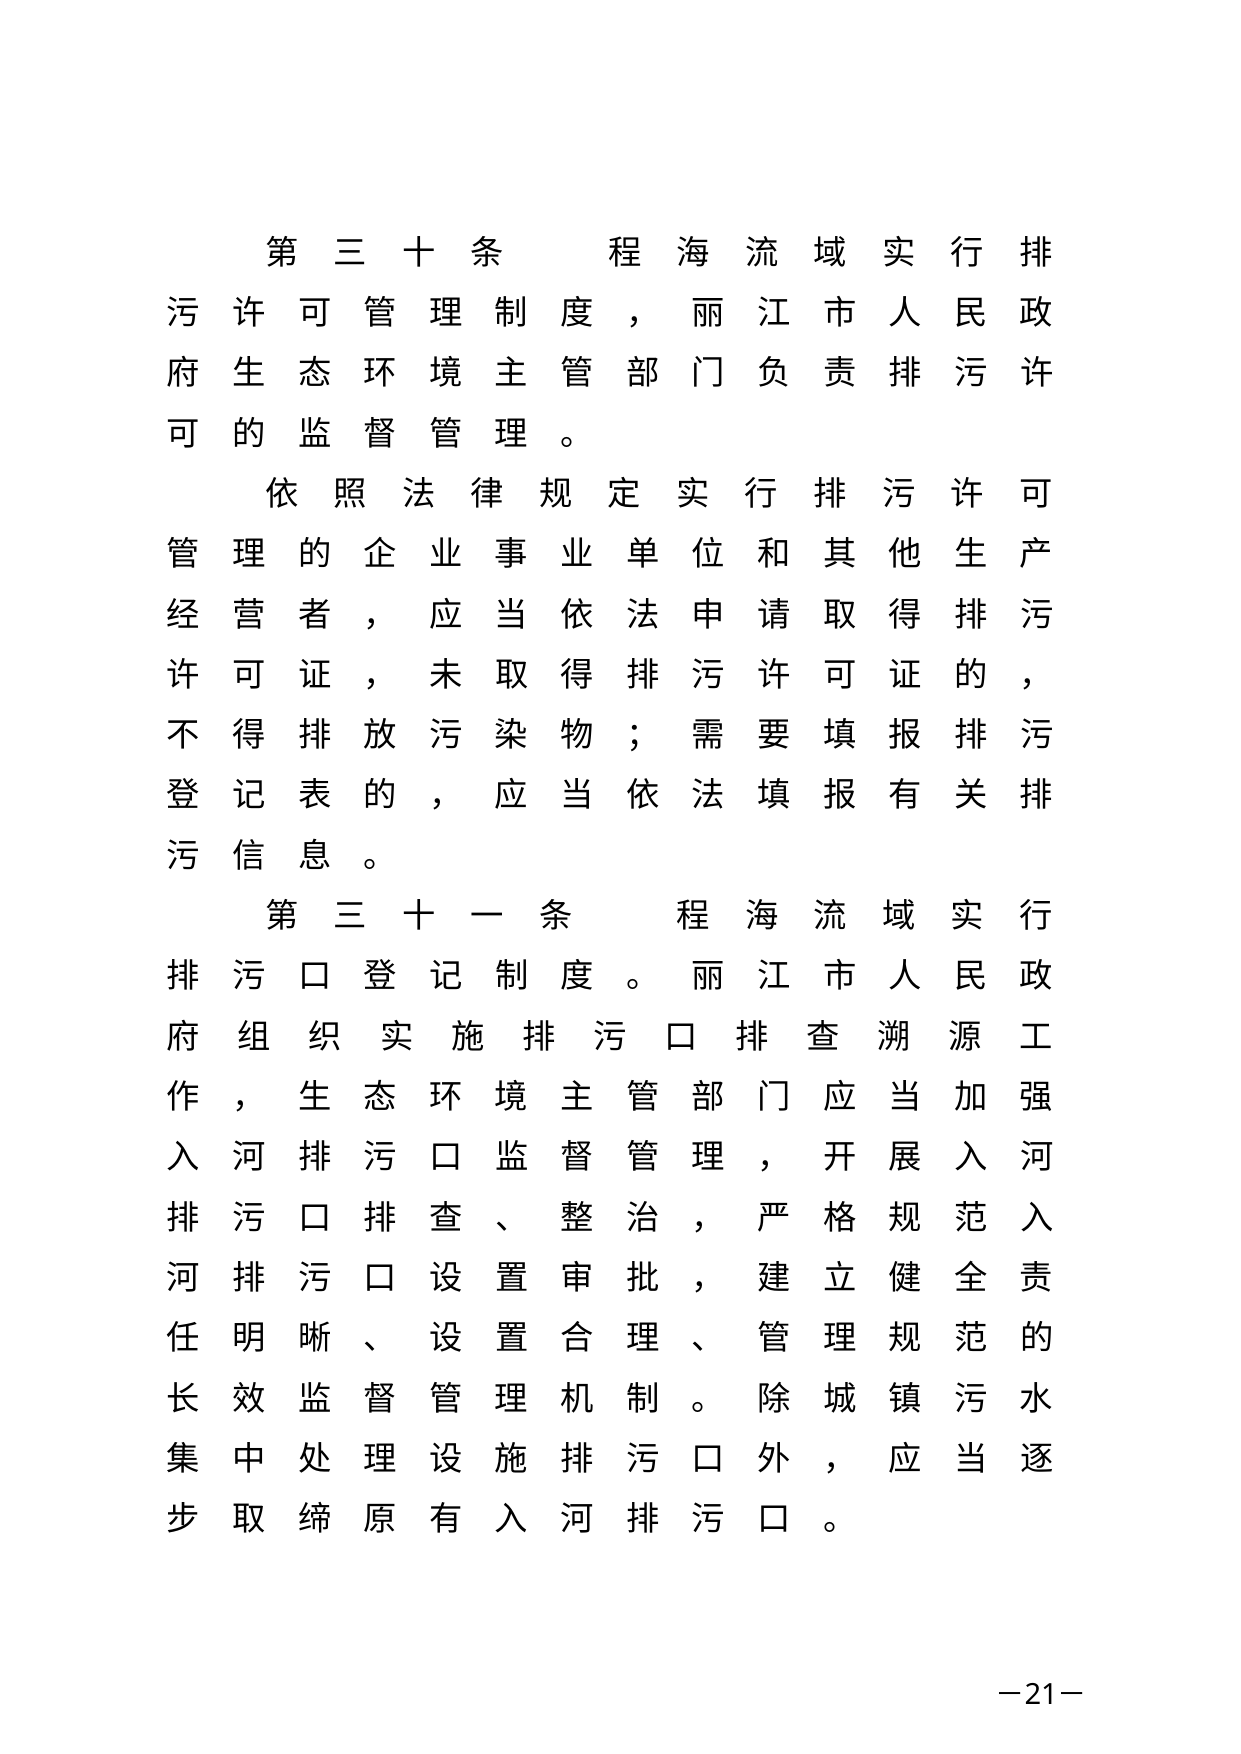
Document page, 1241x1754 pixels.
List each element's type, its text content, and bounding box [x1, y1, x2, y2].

text 第三十条 程海流域实行排污许可管理制度，丽江市人民政府生态环境主管部门负责排污许可的监督管理。 [167, 219, 1085, 461]
text 第三十一条 程海流域实行排污口登记制度。丽江市人民政府组织实施排污口排查溯源工作，生态环境主管部门应当加强入河排污口监督管理，开展入河排污口排查、整治，严格规范入河排污口设置审批，建立健全责任明晰、设置合理、管理规范的长效监督管理机制。除城镇污水集中处理设施排污口外，应当逐步取缔原有入河排污口。 [167, 883, 1085, 1546]
text 依照法律规定实行排污许可管理的企业事业单位和其他生产经营者，应当依法申请取得排污许可证，未取得排污许可证的，不得排放污染物；需要填报排污登记表的，应当依法填报有关排污信息。 [167, 461, 1085, 883]
